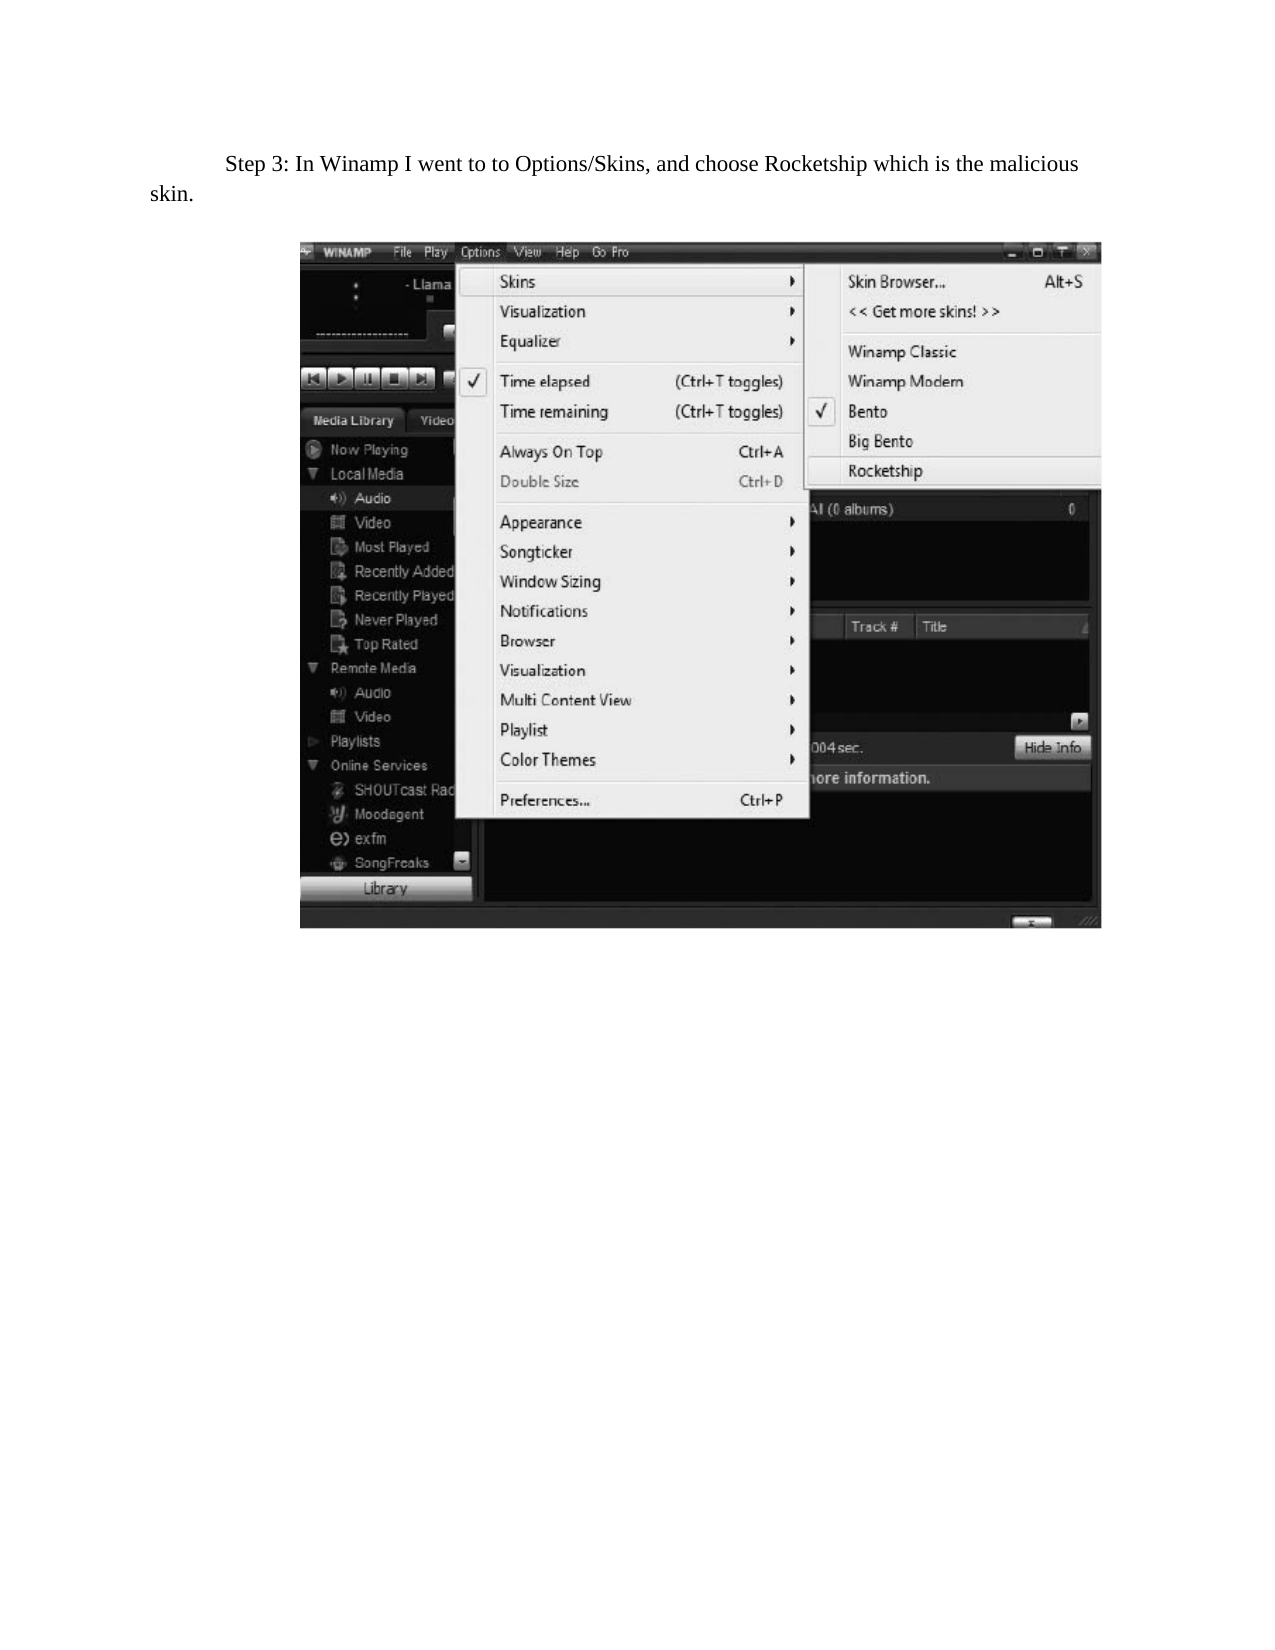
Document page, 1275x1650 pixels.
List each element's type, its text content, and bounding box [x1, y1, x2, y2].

picture [300, 240, 1102, 932]
text Step 3: In Winamp I went to to Options/Skins, and choose Rocketship which is the malicious skin. [150, 150, 1125, 207]
